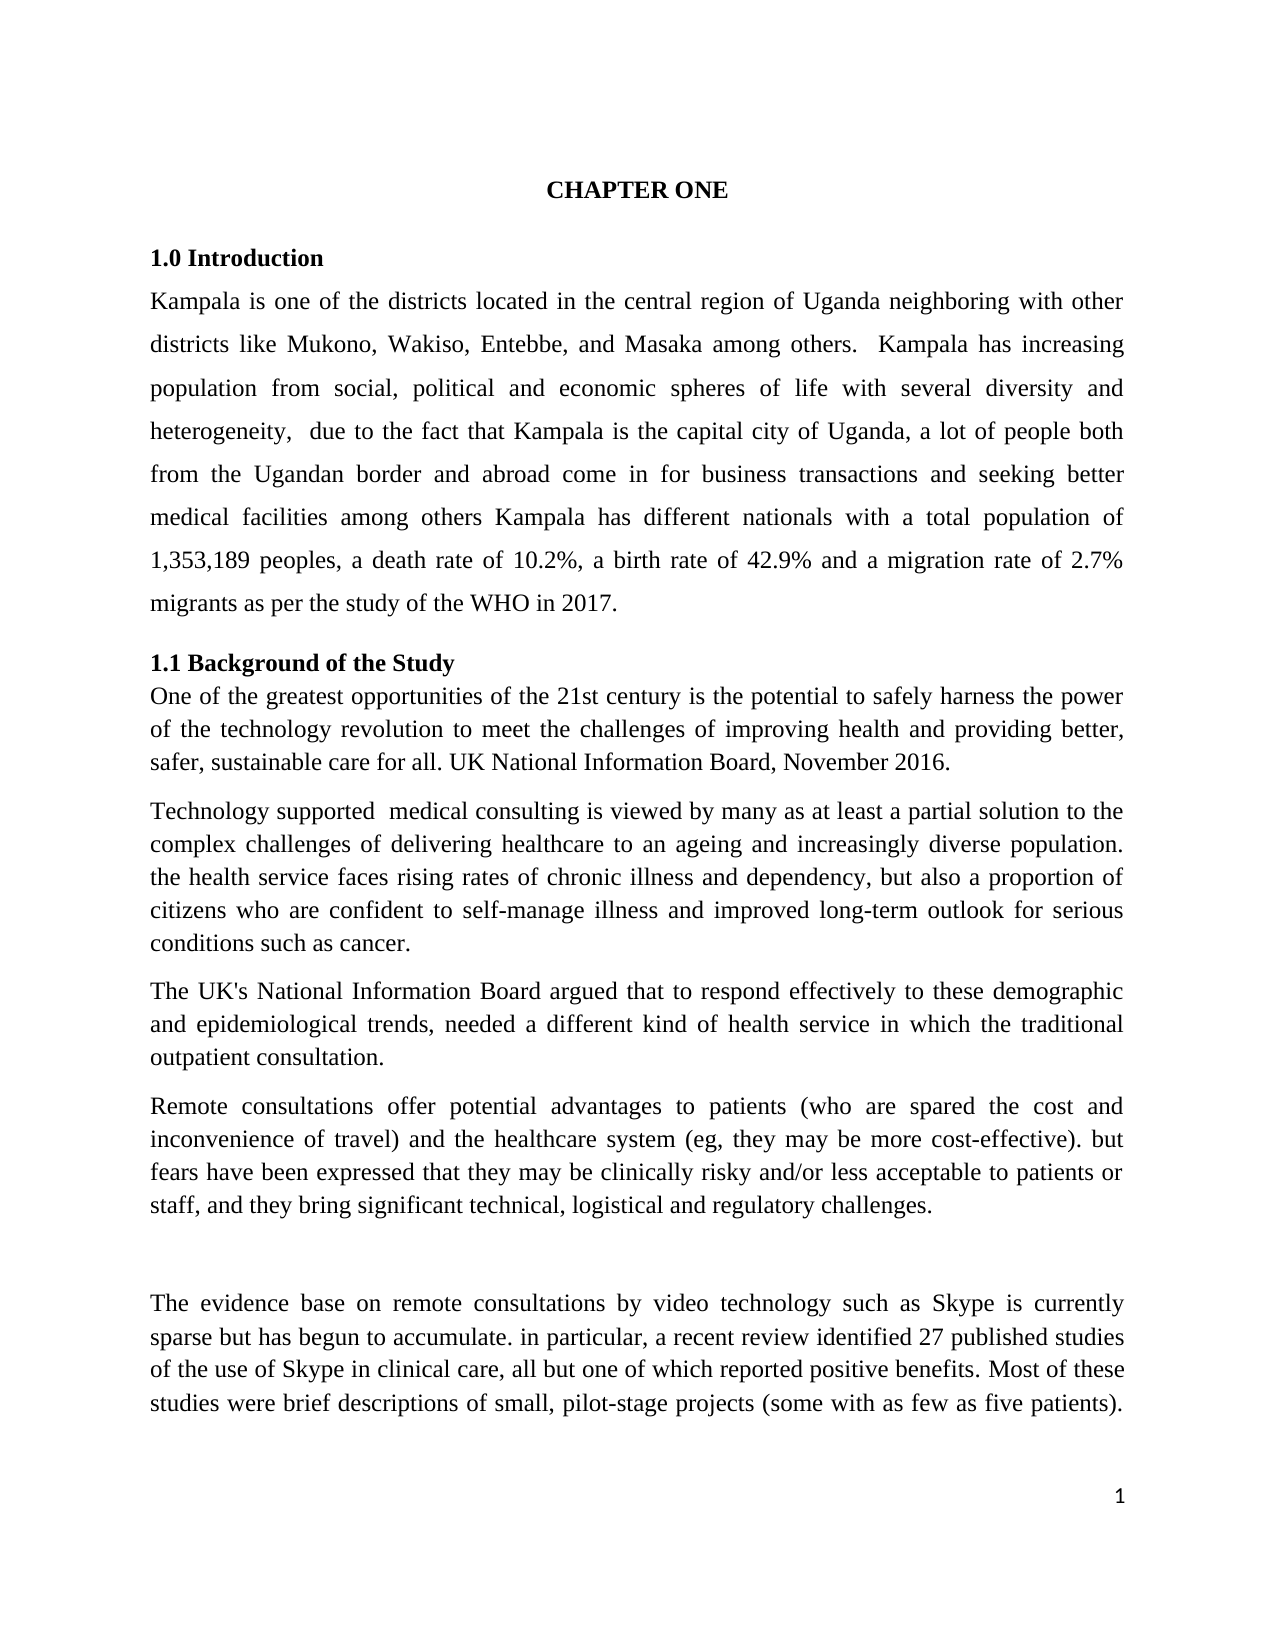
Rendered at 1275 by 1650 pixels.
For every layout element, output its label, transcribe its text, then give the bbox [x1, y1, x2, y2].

text The UK's National Information Board argued that to respond effectively to these demographic and epidemiological trends, needed a different kind of health service in which the traditional outpatient consultation. [150, 976, 1125, 1071]
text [150, 1288, 1125, 1416]
text One of the greatest opportunities of the 21st century is the potential to safely harness the power of the technology revolution to meet the challenges of improving health and providing better, safer, sustainable care for all. UK National Information Board, November 2016. [150, 681, 1125, 776]
text Remote consultations offer potential advantages to patients (who are spared the cost and inconvenience of travel) and the healthcare system (eg, they may be more cost-effective). but fears have been expressed that they may be clinically risky and/or less acceptable to patients or staff, and they bring significant technical, logistical and regulatory challenges. [150, 1091, 1125, 1219]
subtitle 1.1 Background of the Study [150, 648, 1125, 677]
subtitle Introduction [150, 243, 1125, 272]
text Technology supported medical consulting is viewed by many as at least a partial solution to the complex challenges of delivering healthcare to an ageing and increasingly diverse population. the health service faces rising rates of chronic illness and dependency, but also a proportion of citizens who are confident to self-manage illness and improved long-term outlook for serious conditions such as cancer. [150, 796, 1125, 957]
subtitle CHAPTER ONE [150, 175, 1125, 204]
text Kampala is one of the districts located in the central region of Uganda neighboring with other districts like Mukono, Wakiso, Entebbe, and Masaka among others. Kampala has increasing population from social, political and economic spheres of life with several diversity and heterogeneity, due to the fact that Kampala is the capital city of Uganda, a lot of people both from the Ugandan border and abroad come in for business transactions and seeking better medical facilities among others Kampala has different nationals with a total population of 1,353,189 peoples, a death rate of 10.2%, a birth rate of 42.9% and a migration rate of 2.7% migrants as per the study of the WHO in 2017. [150, 286, 1125, 617]
